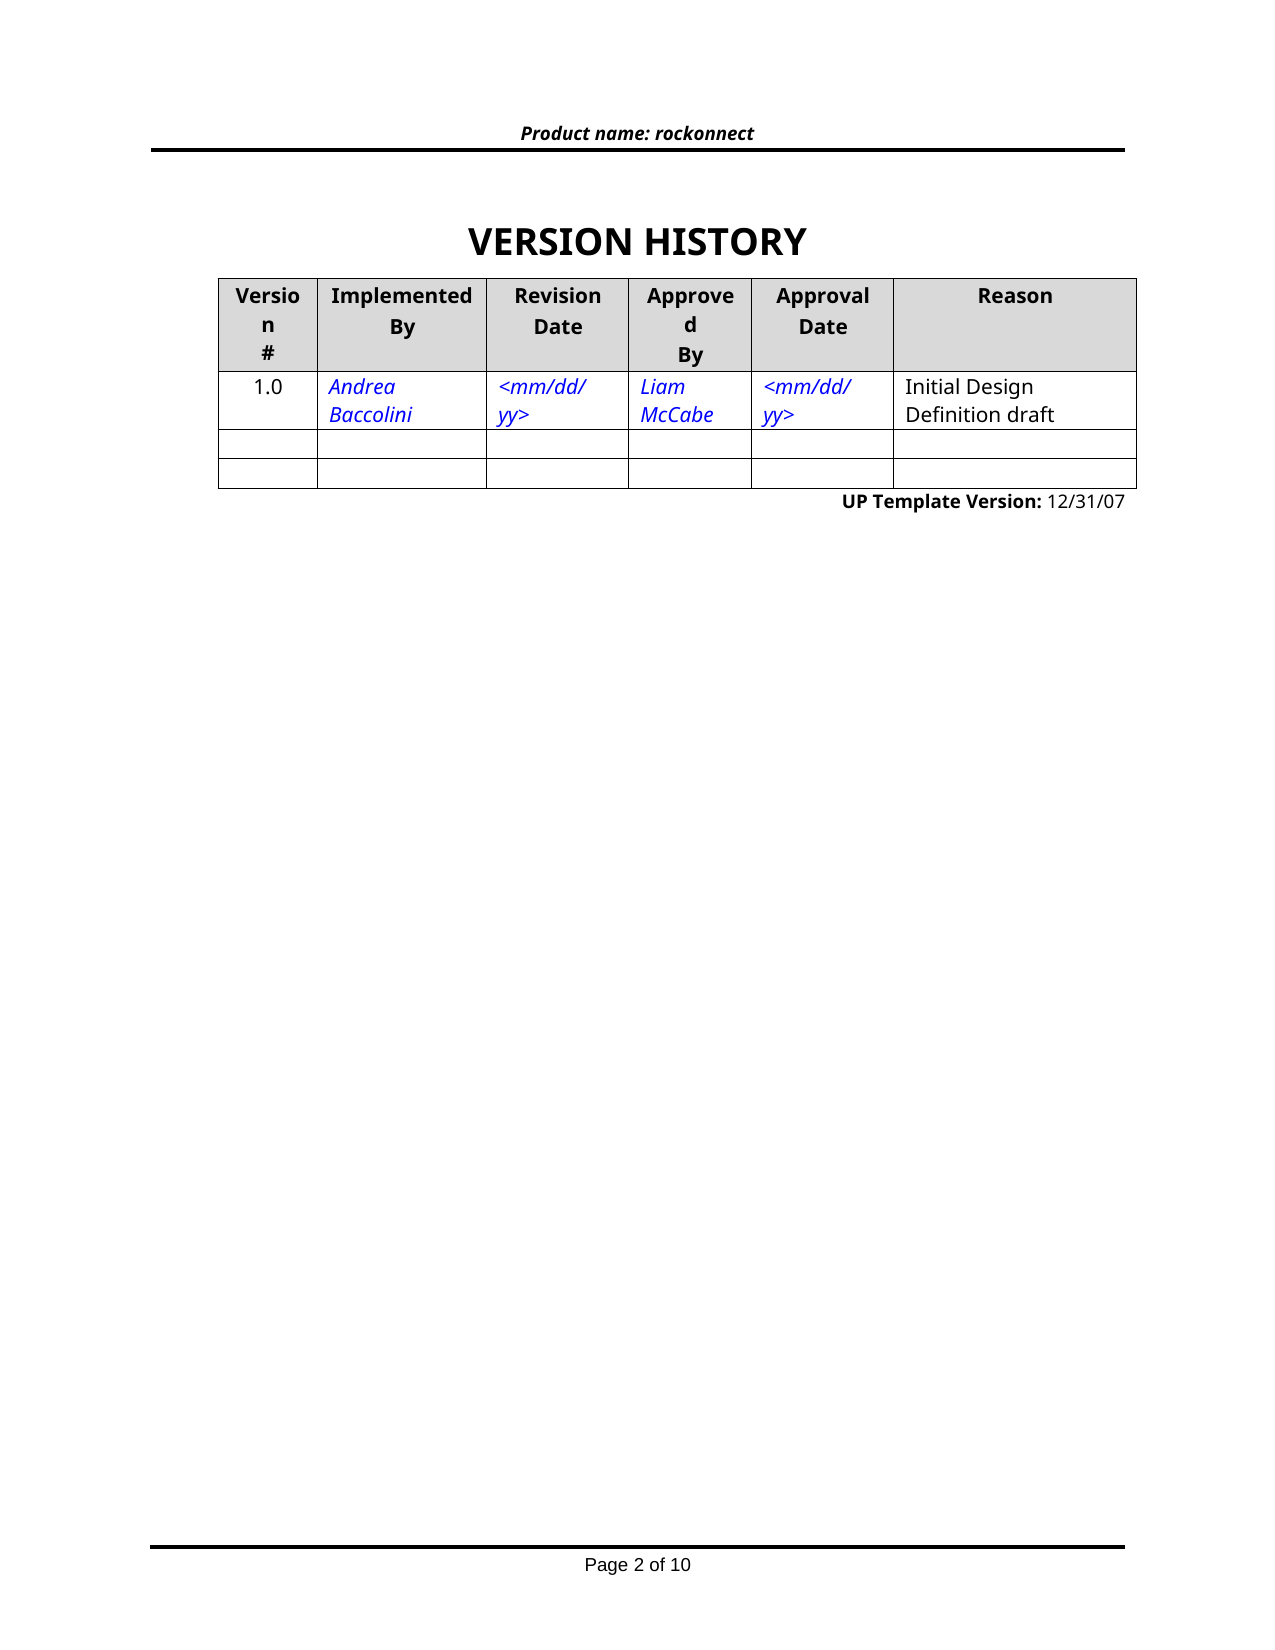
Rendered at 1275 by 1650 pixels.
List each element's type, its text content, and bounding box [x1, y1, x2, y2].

table_cell [487, 459, 628, 488]
table_cell <mm/dd/yy> [487, 372, 628, 429]
table_cell Andrea Baccolini [318, 372, 486, 429]
table_cell [752, 459, 893, 488]
table_header Version # [219, 279, 317, 371]
table_header Approved By [629, 279, 751, 371]
table_header Reason [894, 279, 1136, 371]
table_header Implemented By [318, 279, 486, 371]
table_cell [318, 459, 486, 488]
table_cell Liam McCabe [629, 372, 751, 429]
title VERSION HISTORY [150, 215, 1125, 266]
table_cell [894, 459, 1136, 488]
table_cell [318, 430, 486, 458]
table_cell [894, 430, 1136, 458]
table_cell [487, 430, 628, 458]
table_header Approval Date [752, 279, 893, 371]
table_cell [629, 459, 751, 488]
table_cell [629, 430, 751, 458]
table_cell [219, 430, 317, 458]
table_cell [219, 459, 317, 488]
table_cell [752, 430, 893, 458]
text UP Template Version: 12/31/07 [150, 489, 1125, 514]
table_cell Initial Design Definition draft [894, 372, 1136, 429]
table_cell 1.0 [219, 372, 317, 429]
table_header Revision Date [487, 279, 628, 371]
table_cell <mm/dd/yy> [752, 372, 893, 429]
